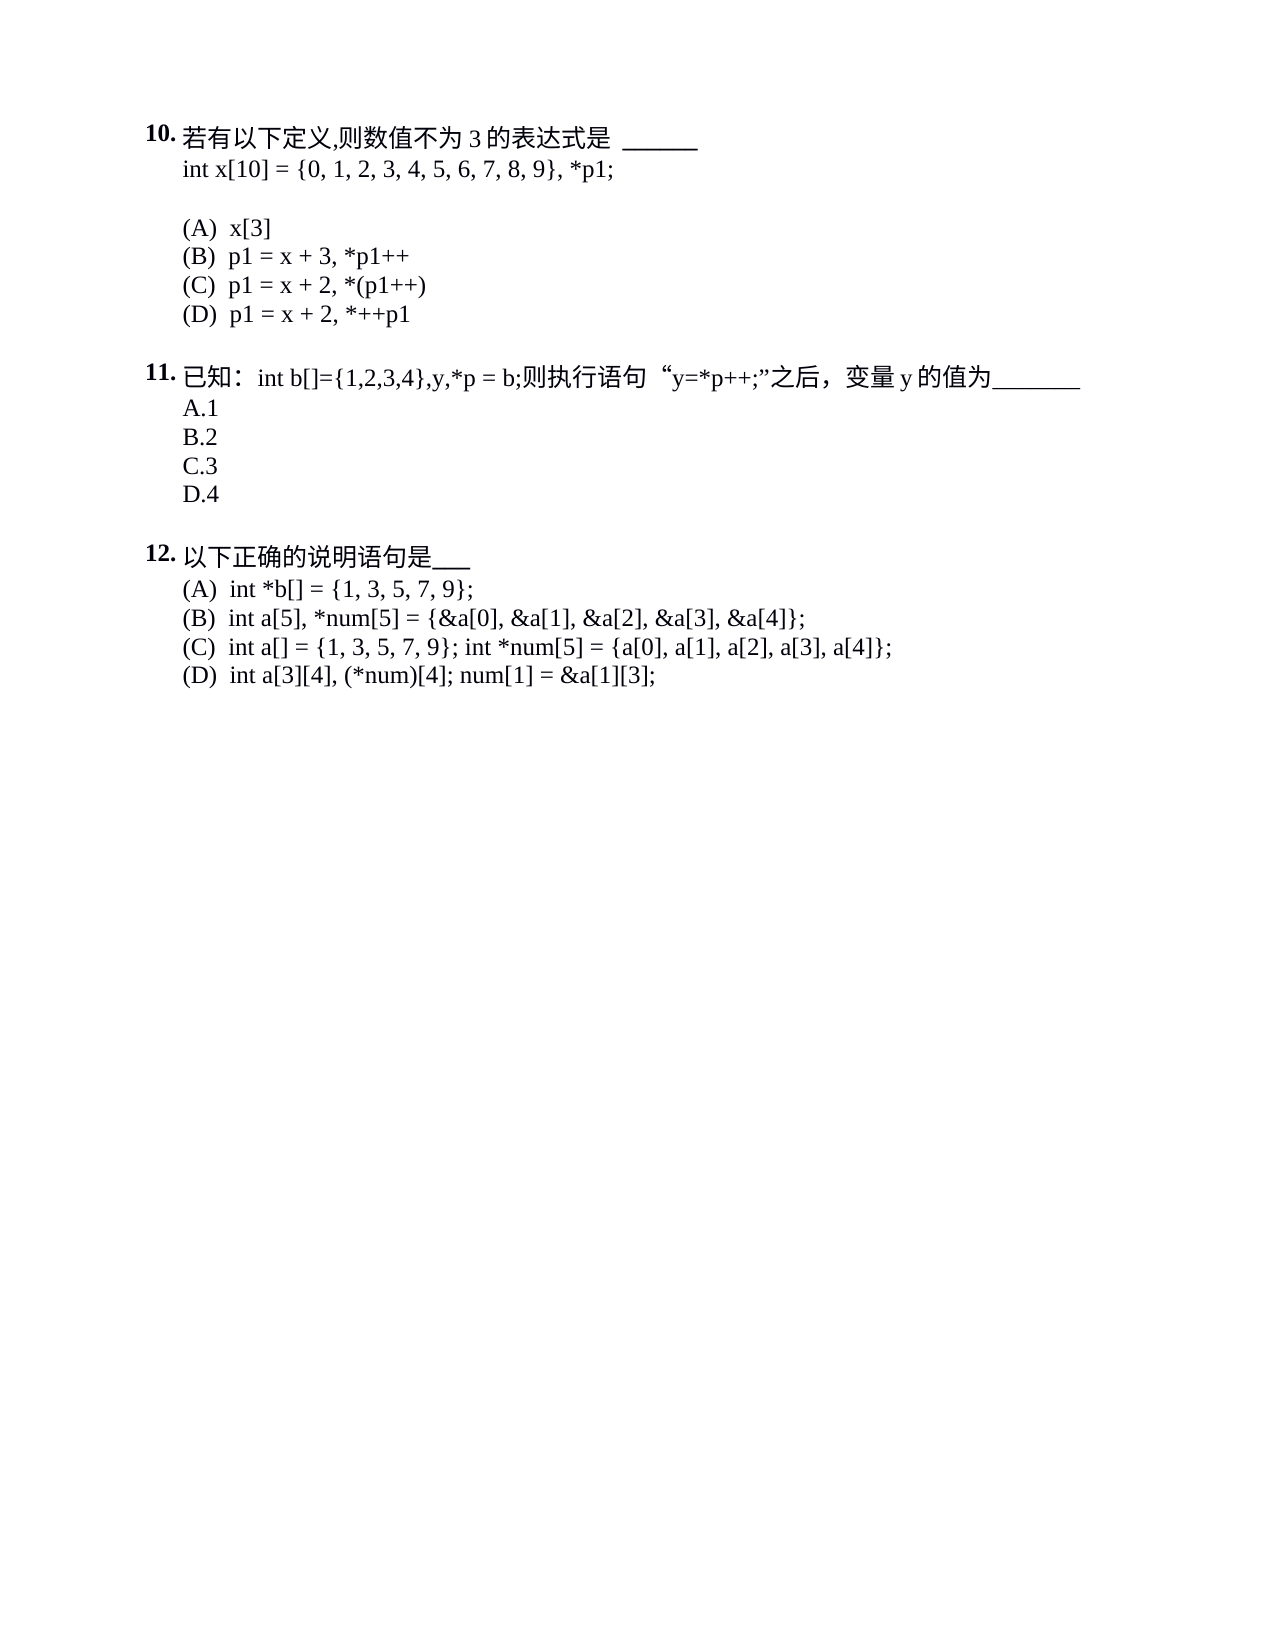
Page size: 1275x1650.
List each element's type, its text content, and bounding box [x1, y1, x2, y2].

table_cell 12. [139, 538, 182, 718]
table_cell 已知：int b[]={1,2,3,4},y,*p = b;则执行语句“y=*p++;”之后，变量y的值为_______ A.1 B.2 C.3 D.4 [182, 357, 1136, 538]
table_cell 10. [139, 118, 182, 357]
table_cell 若有以下定义,则数值不为3的表达式是 ______ int x[10] = {0, 1, 2, 3, 4, 5, 6, 7, 8, 9}, *p1; (A) x[3] (B) p1 = x + 3, *p1++ (C) p1 = x + 2, *(p1++) (D) p1 = x + 2, *++p1 [182, 118, 1136, 357]
table_cell 以下正确的说明语句是___ (A) int *b[] = {1, 3, 5, 7, 9}; (B) int a[5], *num[5] = {&a[0], &a[1], &a[2], &a[3], &a[4]}; (C) int a[] = {1, 3, 5, 7, 9}; int *num[5] = {a[0], a[1], a[2], a[3], a[4]}; (D) int a[3][4], (*num)[4]; num[1] = &a[1][3]; [182, 538, 1136, 718]
table_cell 11. [139, 357, 182, 538]
